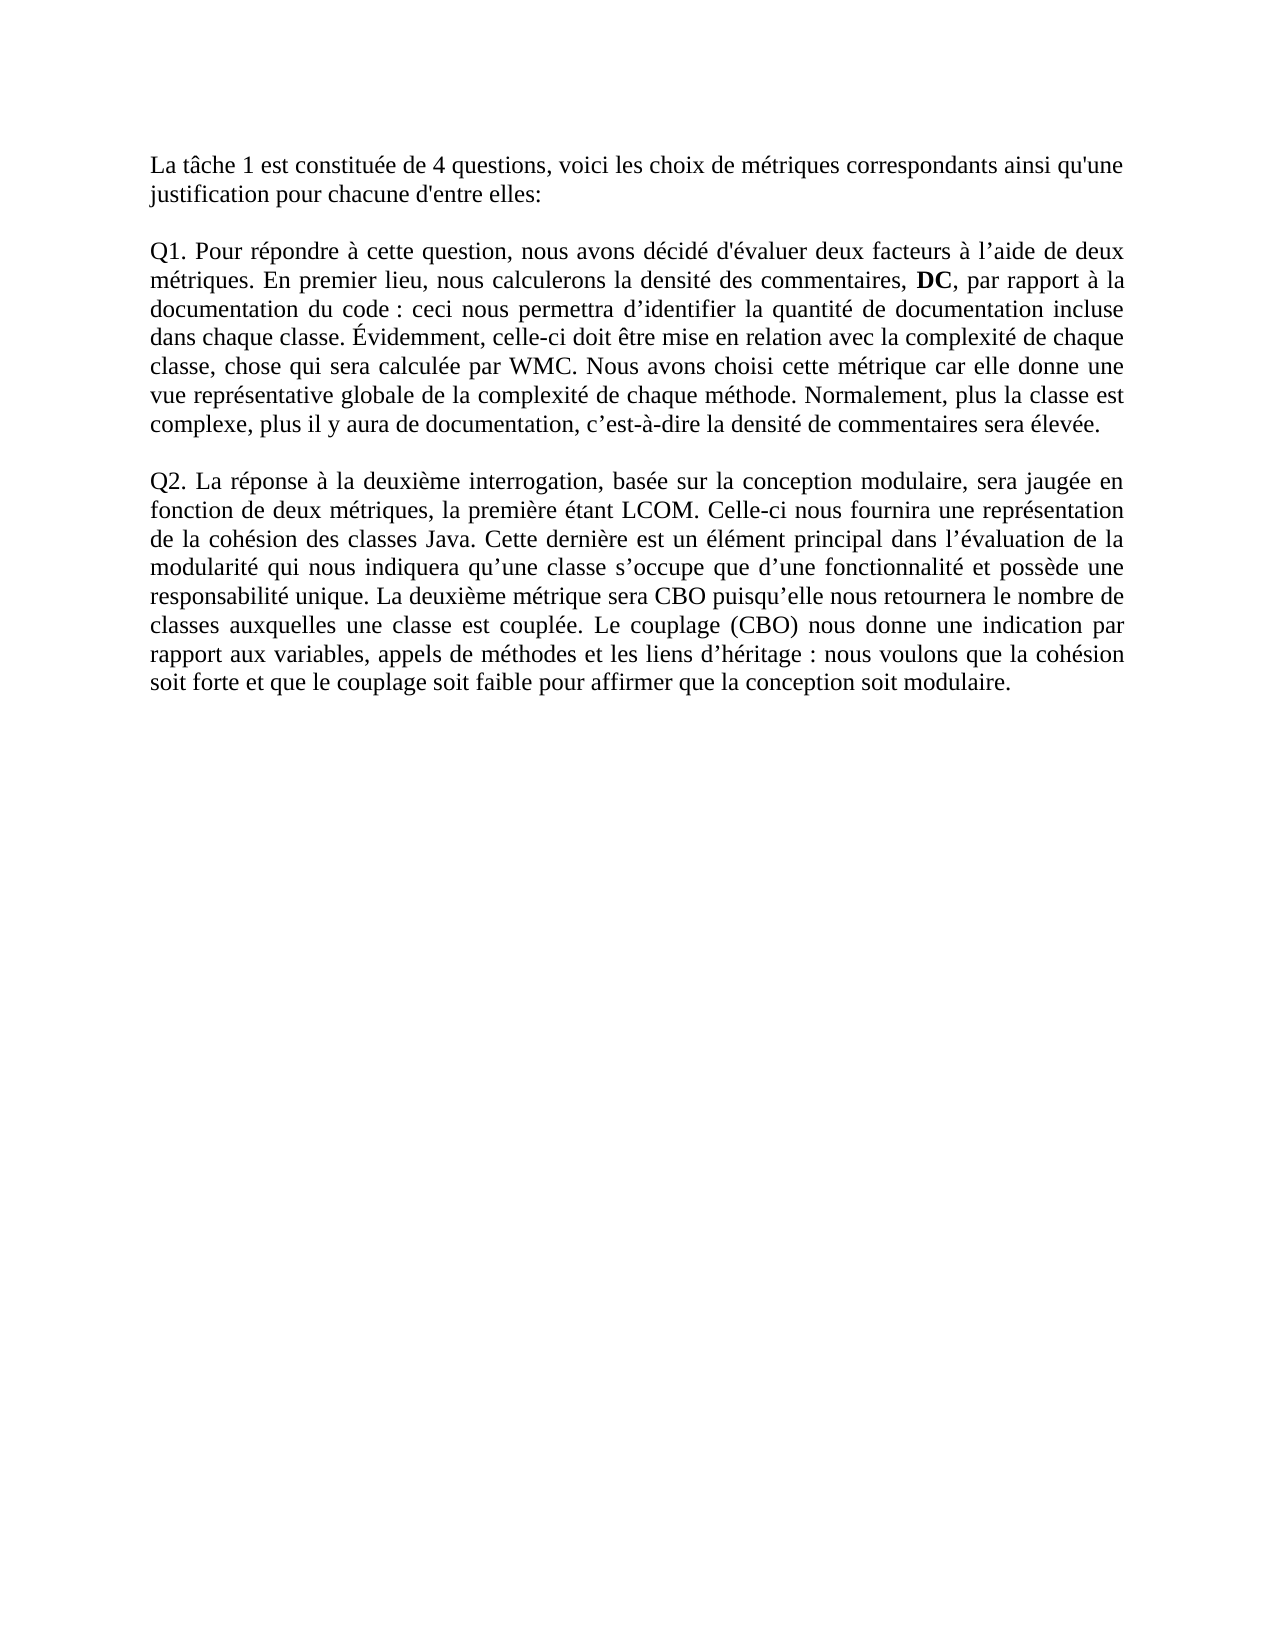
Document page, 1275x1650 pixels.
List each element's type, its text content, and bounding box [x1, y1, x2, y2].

text Q1. Pour répondre à cette question, nous avons décidé d'évaluer deux facteurs à l’aide de deux métriques. En premier lieu, nous calculerons la densité des commentaires, DC, par rapport à la documentation du code : ceci nous permettra d’identifier la quantité de documentation incluse dans chaque classe. Évidemment, celle-ci doit être mise en relation avec la complexité de chaque classe, chose qui sera calculée par WMC. Nous avons choisi cette métrique car elle donne une vue représentative globale de la complexité de chaque méthode. Normalement, plus la classe est complexe, plus il y aura de documentation, c’est-à-dire la densité de commentaires sera élevée. [150, 236, 1125, 437]
text Q2. La réponse à la deuxième interrogation, basée sur la conception modulaire, sera jaugée en fonction de deux métriques, la première étant LCOM. Celle-ci nous fournira une représentation de la cohésion des classes Java. Cette dernière est un élément principal dans l’évaluation de la modularité qui nous indiquera qu’une classe s’occupe que d’une fonctionnalité et possède une responsabilité unique. La deuxième métrique sera CBO puisqu’elle nous retournera le nombre de classes auxquelles une classe est couplée. Le couplage (CBO) nous donne une indication par rapport aux variables, appels de méthodes et les liens d’héritage : nous voulons que la cohésion soit forte et que le couplage soit faible pour affirmer que la conception soit modulaire. [150, 466, 1125, 696]
text La tâche 1 est constituée de 4 questions, voici les choix de métriques correspondants ainsi qu'une justification pour chacune d'entre elles: [150, 150, 1125, 207]
